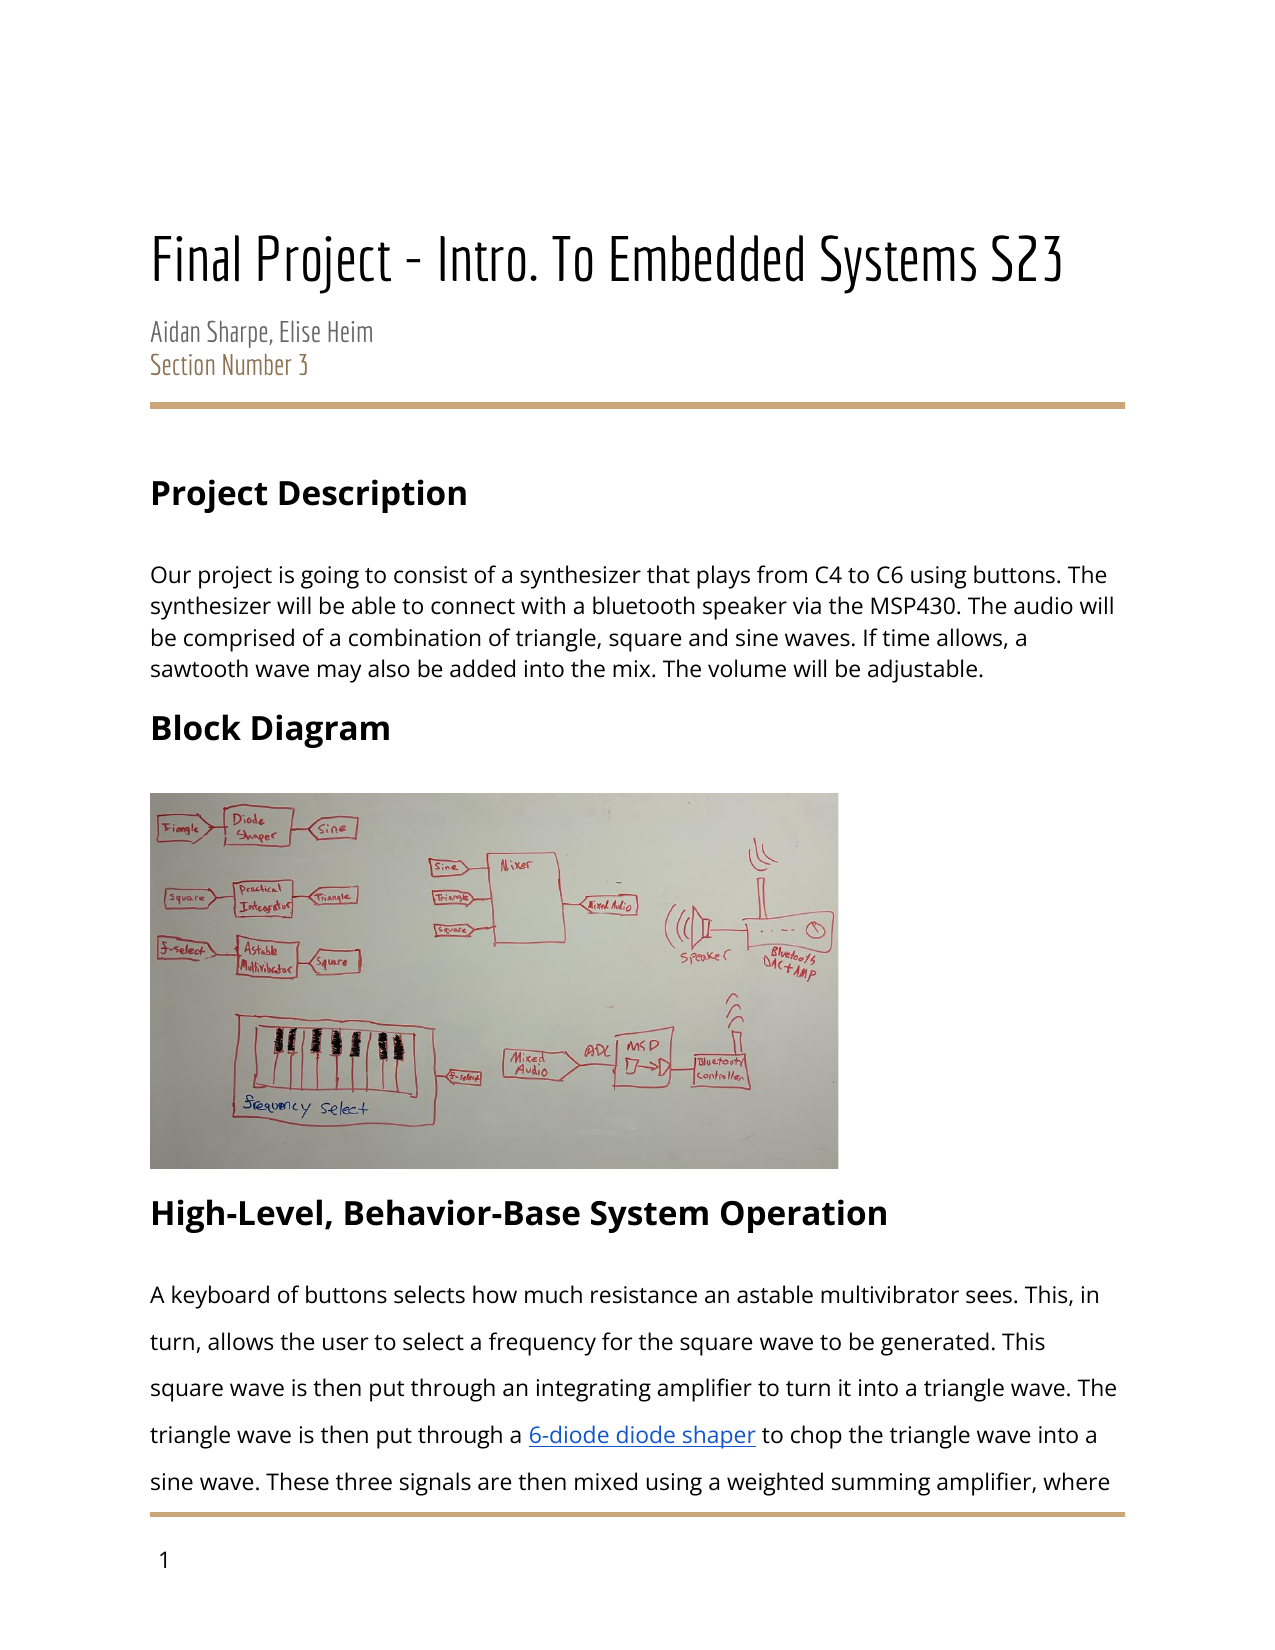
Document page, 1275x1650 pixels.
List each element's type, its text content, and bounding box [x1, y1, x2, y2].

title Final Project - Intro. To Embedded Systems S23 [150, 150, 1125, 293]
subtitle Aidan Sharpe, Elise Heim [150, 314, 1125, 348]
subtitle High-Level, Behavior-Base System Operation [150, 1189, 1125, 1235]
picture [150, 402, 1125, 409]
picture [150, 1512, 1125, 1517]
text Our project is going to consist of a synthesizer that plays from C4 to C6 using buttons. The synthesizer will be able to connect with a bluetooth speaker via the MSP430. The audio will be comprised of a combination of triangle, square and sine waves. If time allows, a sawtooth wave may also be added into the mix. The volume will be adjustable. [150, 559, 1125, 684]
subtitle Section Number 3 [150, 348, 1125, 381]
subtitle Project Description [150, 470, 1125, 515]
picture [150, 793, 839, 1169]
subtitle Block Diagram [150, 705, 1125, 750]
